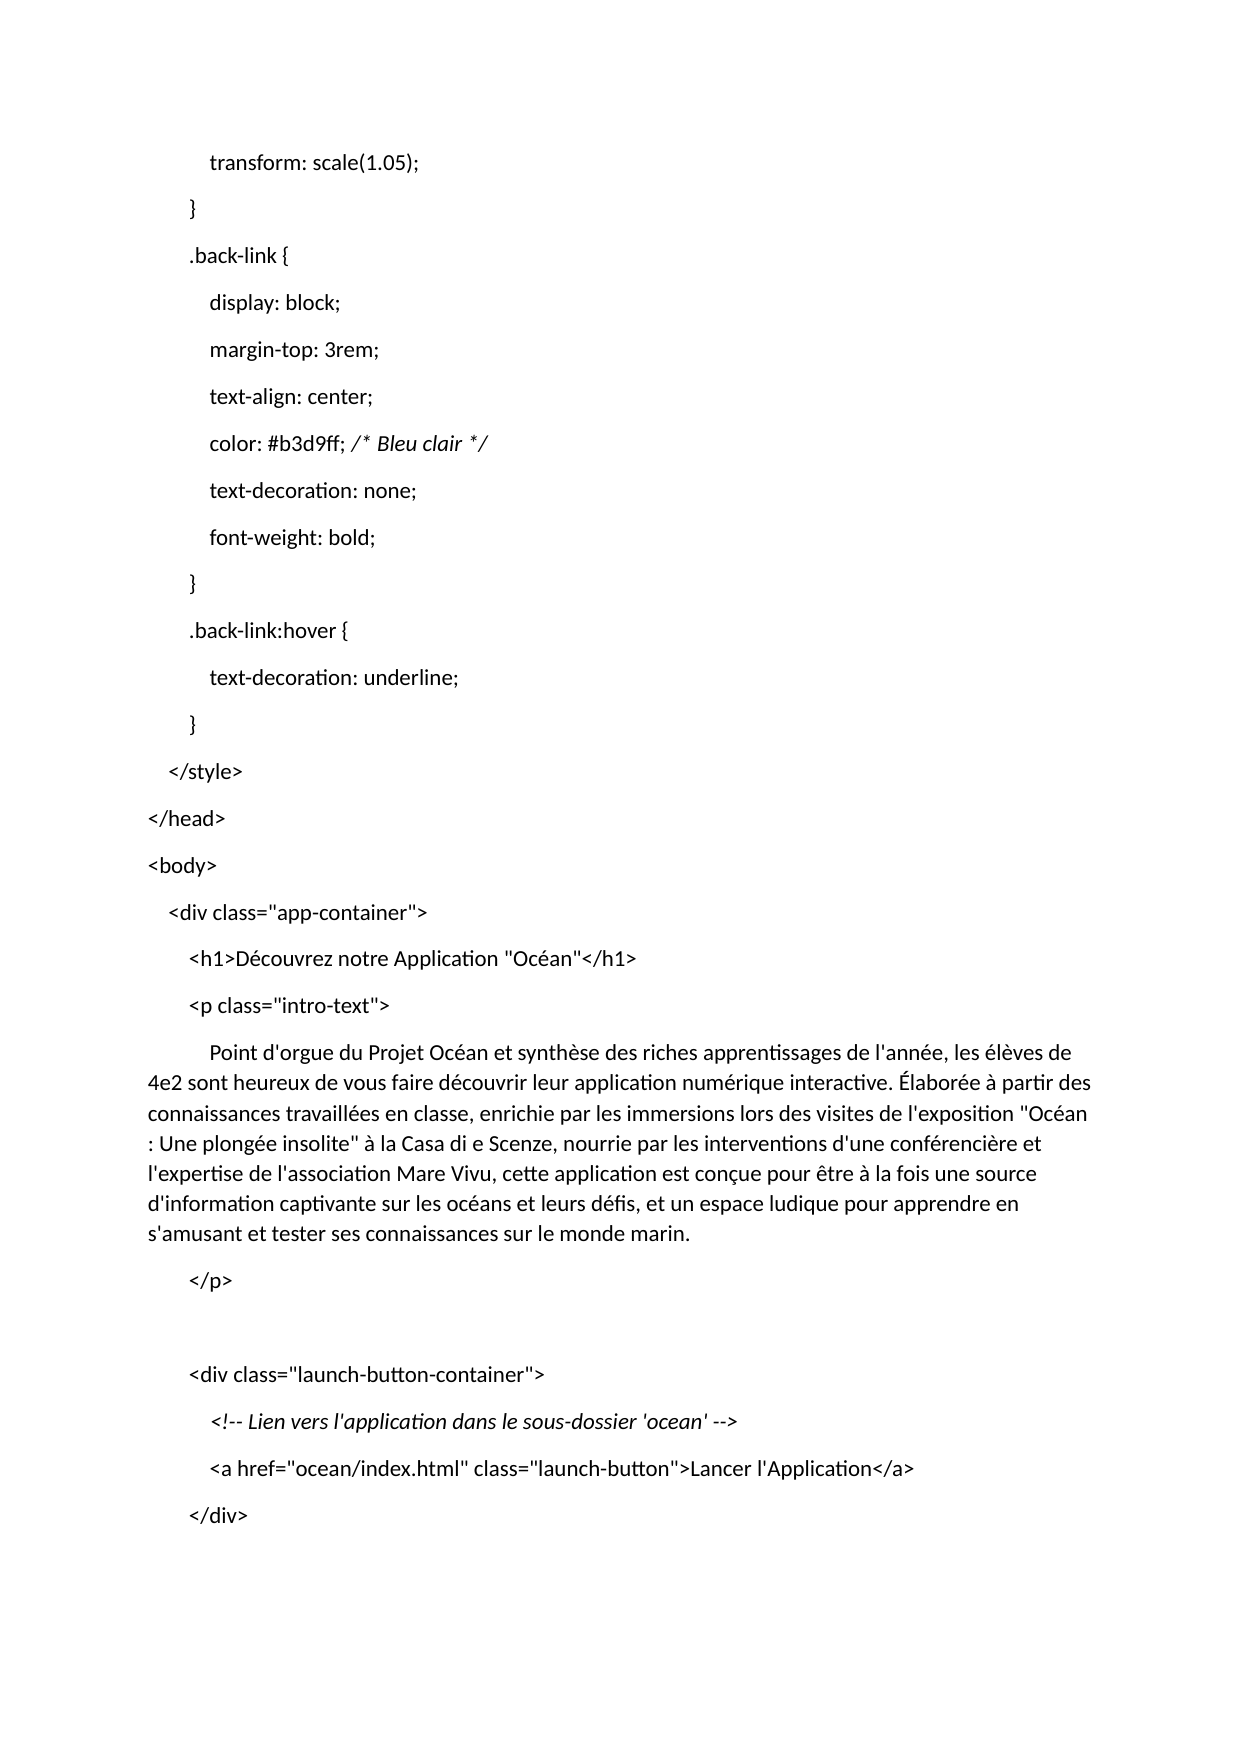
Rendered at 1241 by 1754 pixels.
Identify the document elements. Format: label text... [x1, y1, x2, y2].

text </style> [148, 757, 1093, 785]
text font-weight: bold; [148, 523, 1093, 551]
text </div> [148, 1501, 1093, 1529]
text <div class="launch-button-container"> [148, 1360, 1093, 1388]
text text-align: center; [148, 382, 1093, 410]
text <a href="ocean/index.html" class="launch-button">Lancer l'Application</a> [148, 1454, 1093, 1482]
text display: block; [148, 288, 1093, 316]
text </p> [148, 1266, 1093, 1294]
text .back-link:hover { [148, 616, 1093, 644]
text margin-top: 3rem; [148, 335, 1093, 363]
text color: #b3d9ff; /* Bleu clair */ [148, 429, 1093, 457]
text <!-- Lien vers l'application dans le sous-dossier 'ocean' --> [148, 1407, 1093, 1435]
text } [148, 710, 1093, 738]
text Point d'orgue du Projet Océan et synthèse des riches apprentissages de l'année, les élèves de 4e2 sont heureux de vous faire découvrir leur application numérique interactive. Élaborée à partir des connaissances travaillées en classe, enrichie par les immersions lors des visites de l'exposition "Océan : Une plongée insolite" à la Casa di e Scenze, nourrie par les interventions d'une conférencière et l'expertise de l'association Mare Vivu, cette application est conçue pour être à la fois une source d'information captivante sur les océans et leurs défis, et un espace ludique pour apprendre en s'amusant et tester ses connaissances sur le monde marin. [148, 1038, 1093, 1247]
text } [148, 194, 1093, 222]
text <body> [148, 851, 1093, 879]
text text-decoration: none; [148, 476, 1093, 504]
text text-decoration: underline; [148, 663, 1093, 691]
text transform: scale(1.05); [148, 148, 1093, 176]
text .back-link { [148, 241, 1093, 269]
text <p class="intro-text"> [148, 991, 1093, 1019]
text } [148, 569, 1093, 597]
text <h1>Découvrez notre Application "Océan"</h1> [148, 944, 1093, 972]
text </head> [148, 804, 1093, 832]
text <div class="app-container"> [148, 898, 1093, 926]
